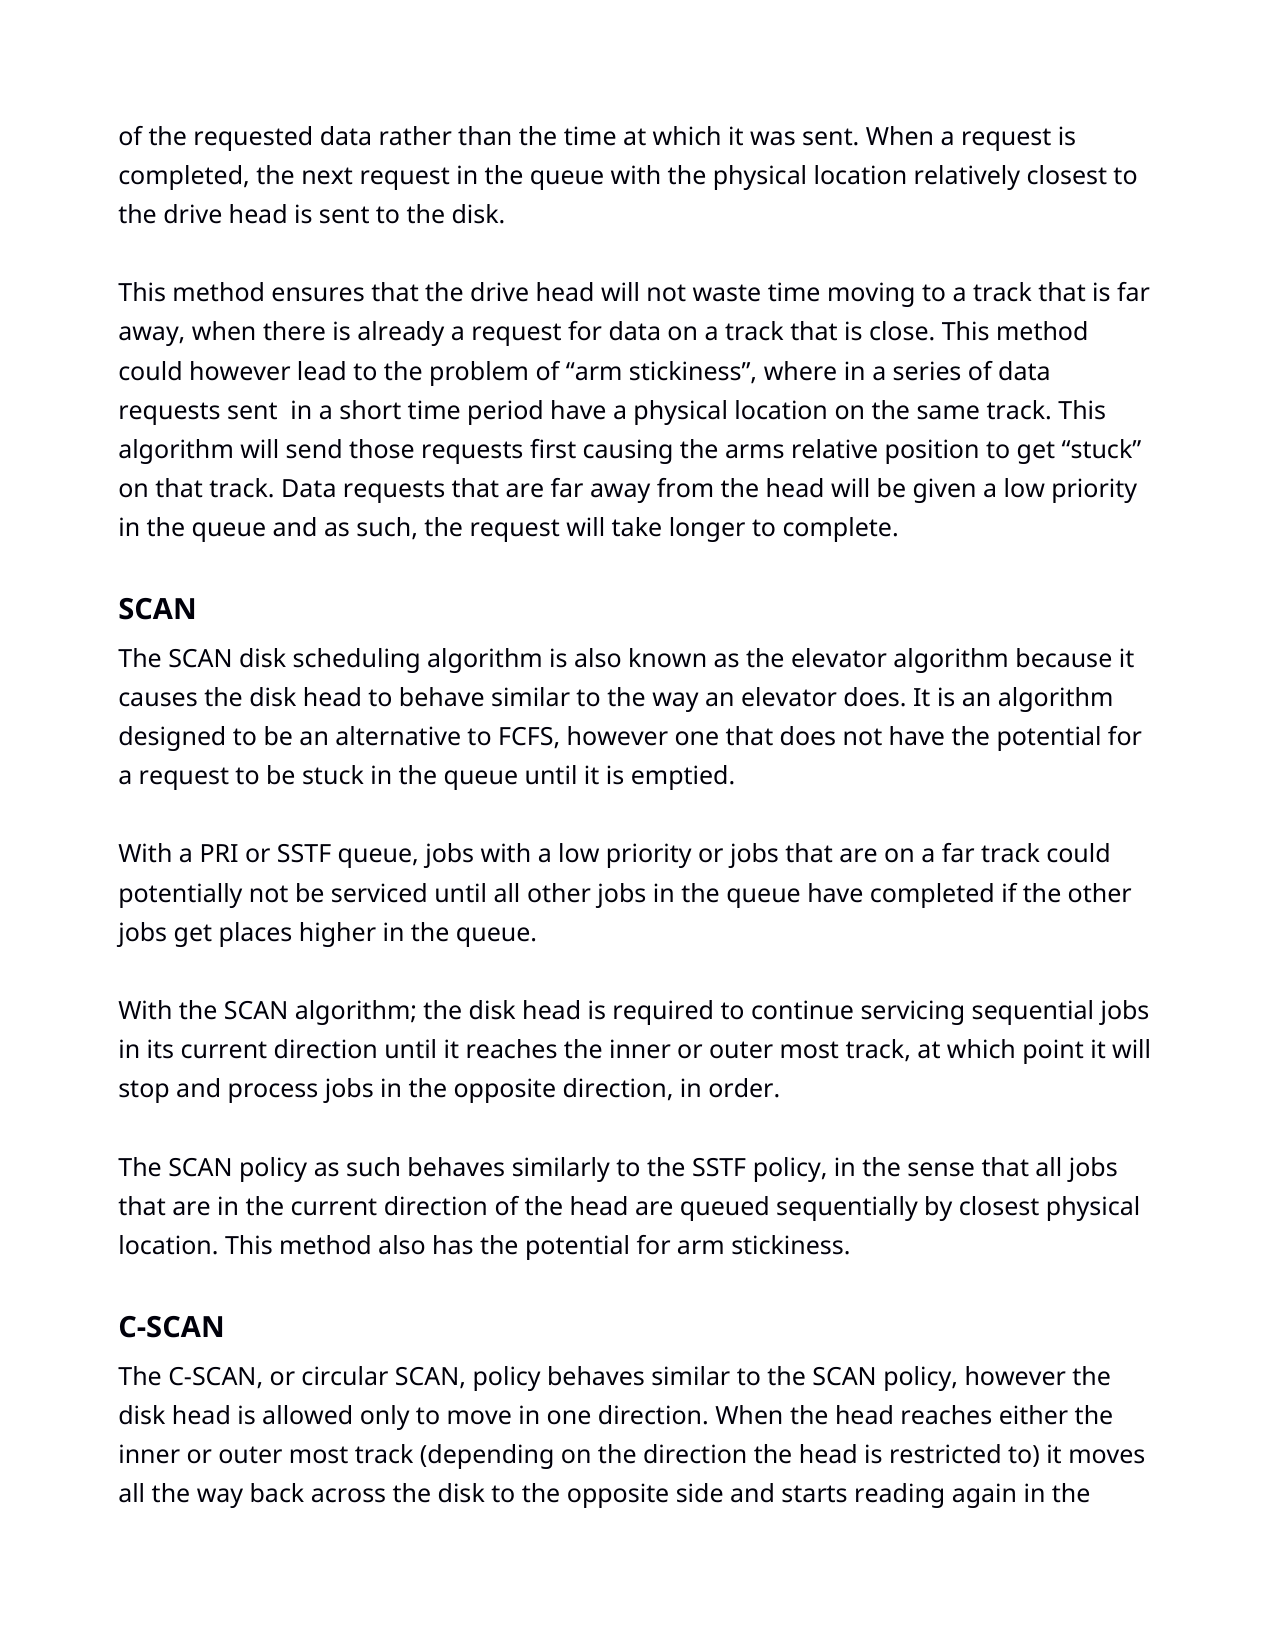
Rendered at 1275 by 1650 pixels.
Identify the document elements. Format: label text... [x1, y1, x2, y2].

text With the SCAN algorithm; the disk head is required to continue servicing sequential jobs in its current direction until it reaches the inner or outer most track, at which point it will stop and process jobs in the opposite direction, in order. [118, 993, 1157, 1105]
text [118, 118, 1157, 231]
subtitle C-SCAN [118, 1306, 1157, 1346]
text The SCAN policy as such behaves similarly to the SSTF policy, in the sense that all jobs that are in the current direction of the head are queued sequentially by closest physical location. This method also has the potential for arm stickiness. [118, 1149, 1157, 1262]
text The SCAN disk scheduling algorithm is also known as the elevator algorithm because it causes the disk head to behave similar to the way an elevator does. It is an algorithm designed to be an alternative to FCFS, however one that does not have the potential for a request to be stuck in the queue until it is emptied. [118, 640, 1157, 792]
subtitle SCAN [118, 588, 1157, 628]
text This method ensures that the drive head will not waste time moving to a track that is far away, when there is already a request for data on a track that is close. This method could however lead to the problem of “arm stickiness”, where in a series of data requests sent in a short time period have a physical location on the same track. This algorithm will send those requests first causing the arms relative position to get “stuck” on that track. Data requests that are far away from the head will be given a low priority in the queue and as such, the request will take longer to complete. [118, 275, 1157, 544]
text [118, 1358, 1157, 1510]
text With a PRI or SSTF queue, jobs with a low priority or jobs that are on a far track could potentially not be serviced until all other jobs in the queue have completed if the other jobs get places higher in the queue. [118, 836, 1157, 948]
